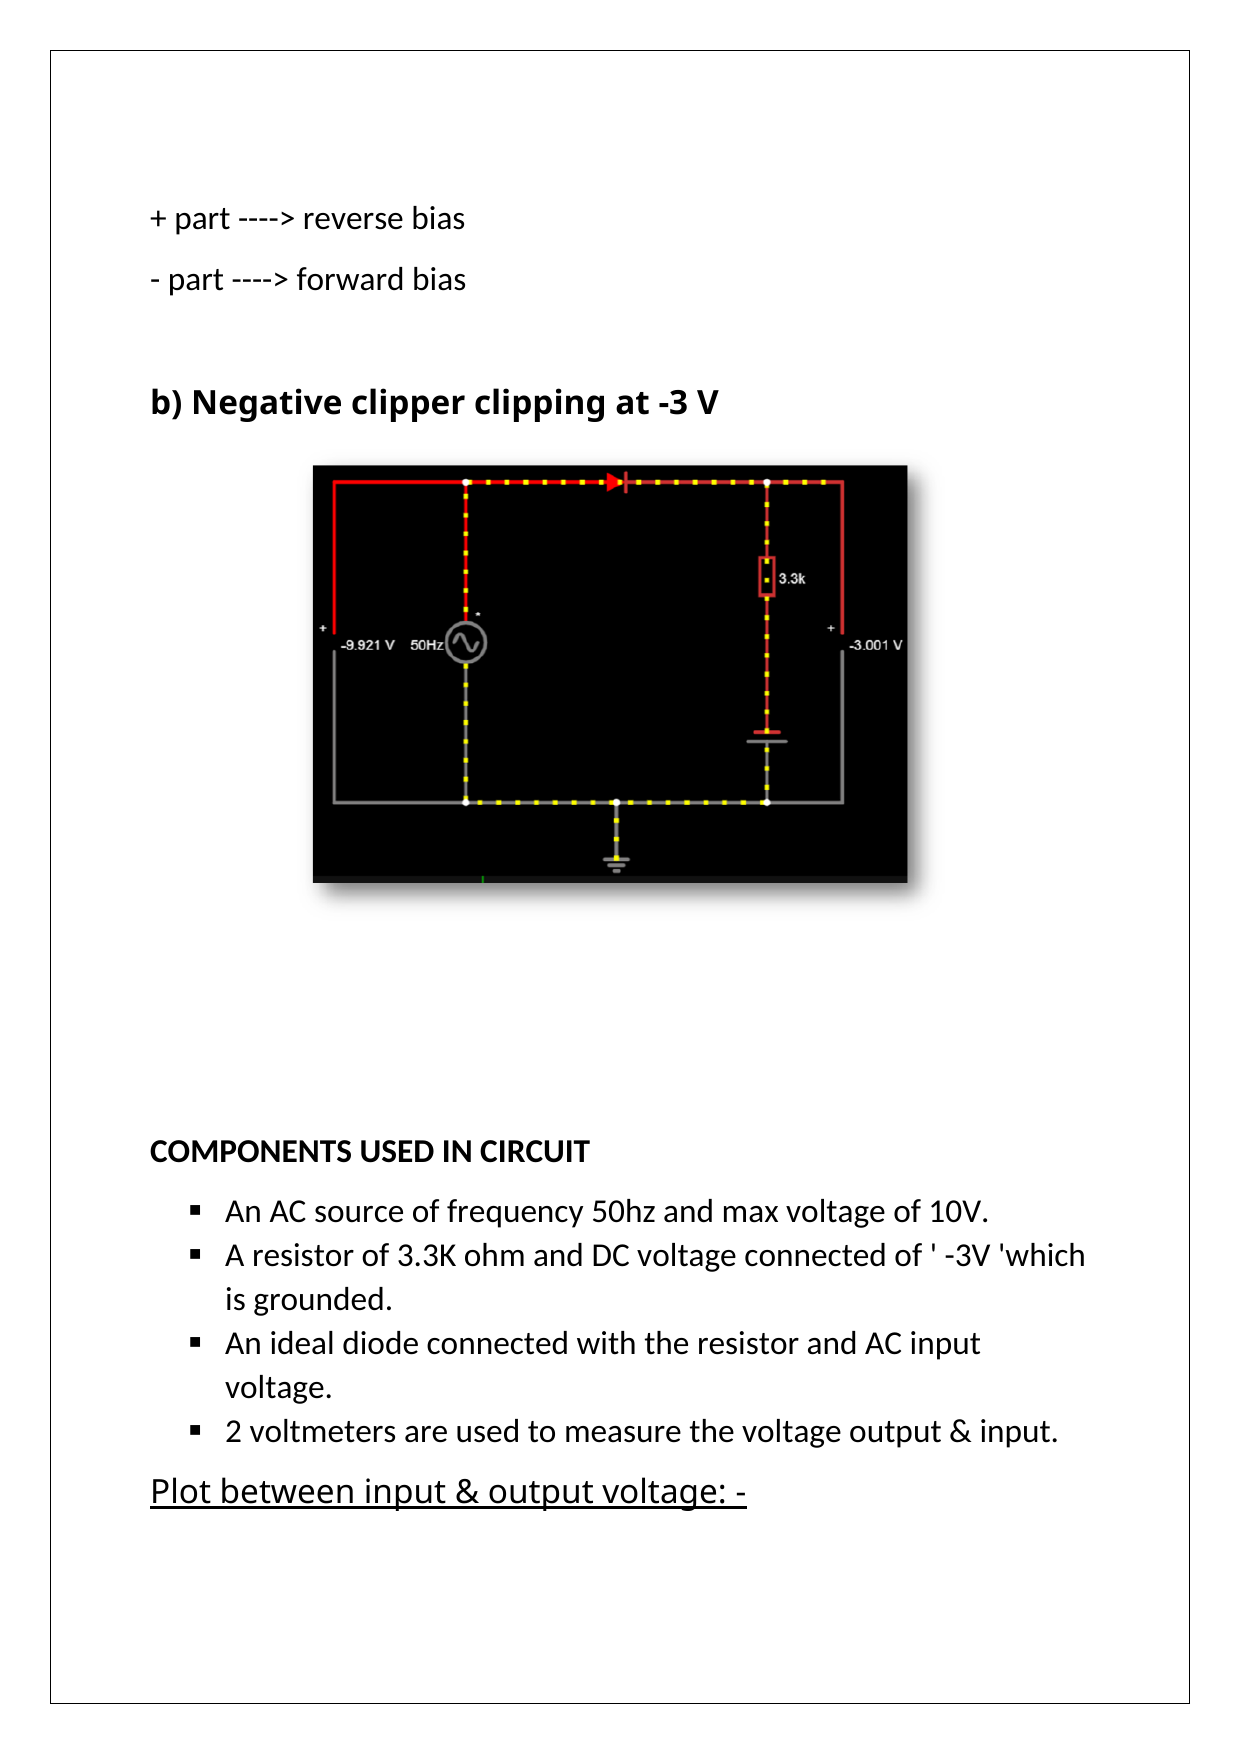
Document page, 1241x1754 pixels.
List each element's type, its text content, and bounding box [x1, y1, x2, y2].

text b) Negative clipper clipping at -3 V [150, 379, 1090, 424]
list An AC source of frequency 50hz and max voltage of 10V. [187, 1191, 1090, 1231]
picture [292, 444, 949, 925]
list A resistor of 3.3K ohm and DC voltage connected of ' -3V 'which is grounded. [187, 1234, 1090, 1319]
list 2 voltmeters are used to measure the voltage output & input. [187, 1410, 1090, 1451]
list An ideal diode connected with the resistor and AC input voltage. [187, 1322, 1090, 1407]
text Plot between input & output voltage: - [150, 1471, 1090, 1512]
text - part ----> forward bias [150, 257, 1090, 298]
text COMPONENTS USED IN CIRCUIT [150, 1130, 1090, 1171]
text + part ----> reverse bias [150, 197, 1090, 238]
